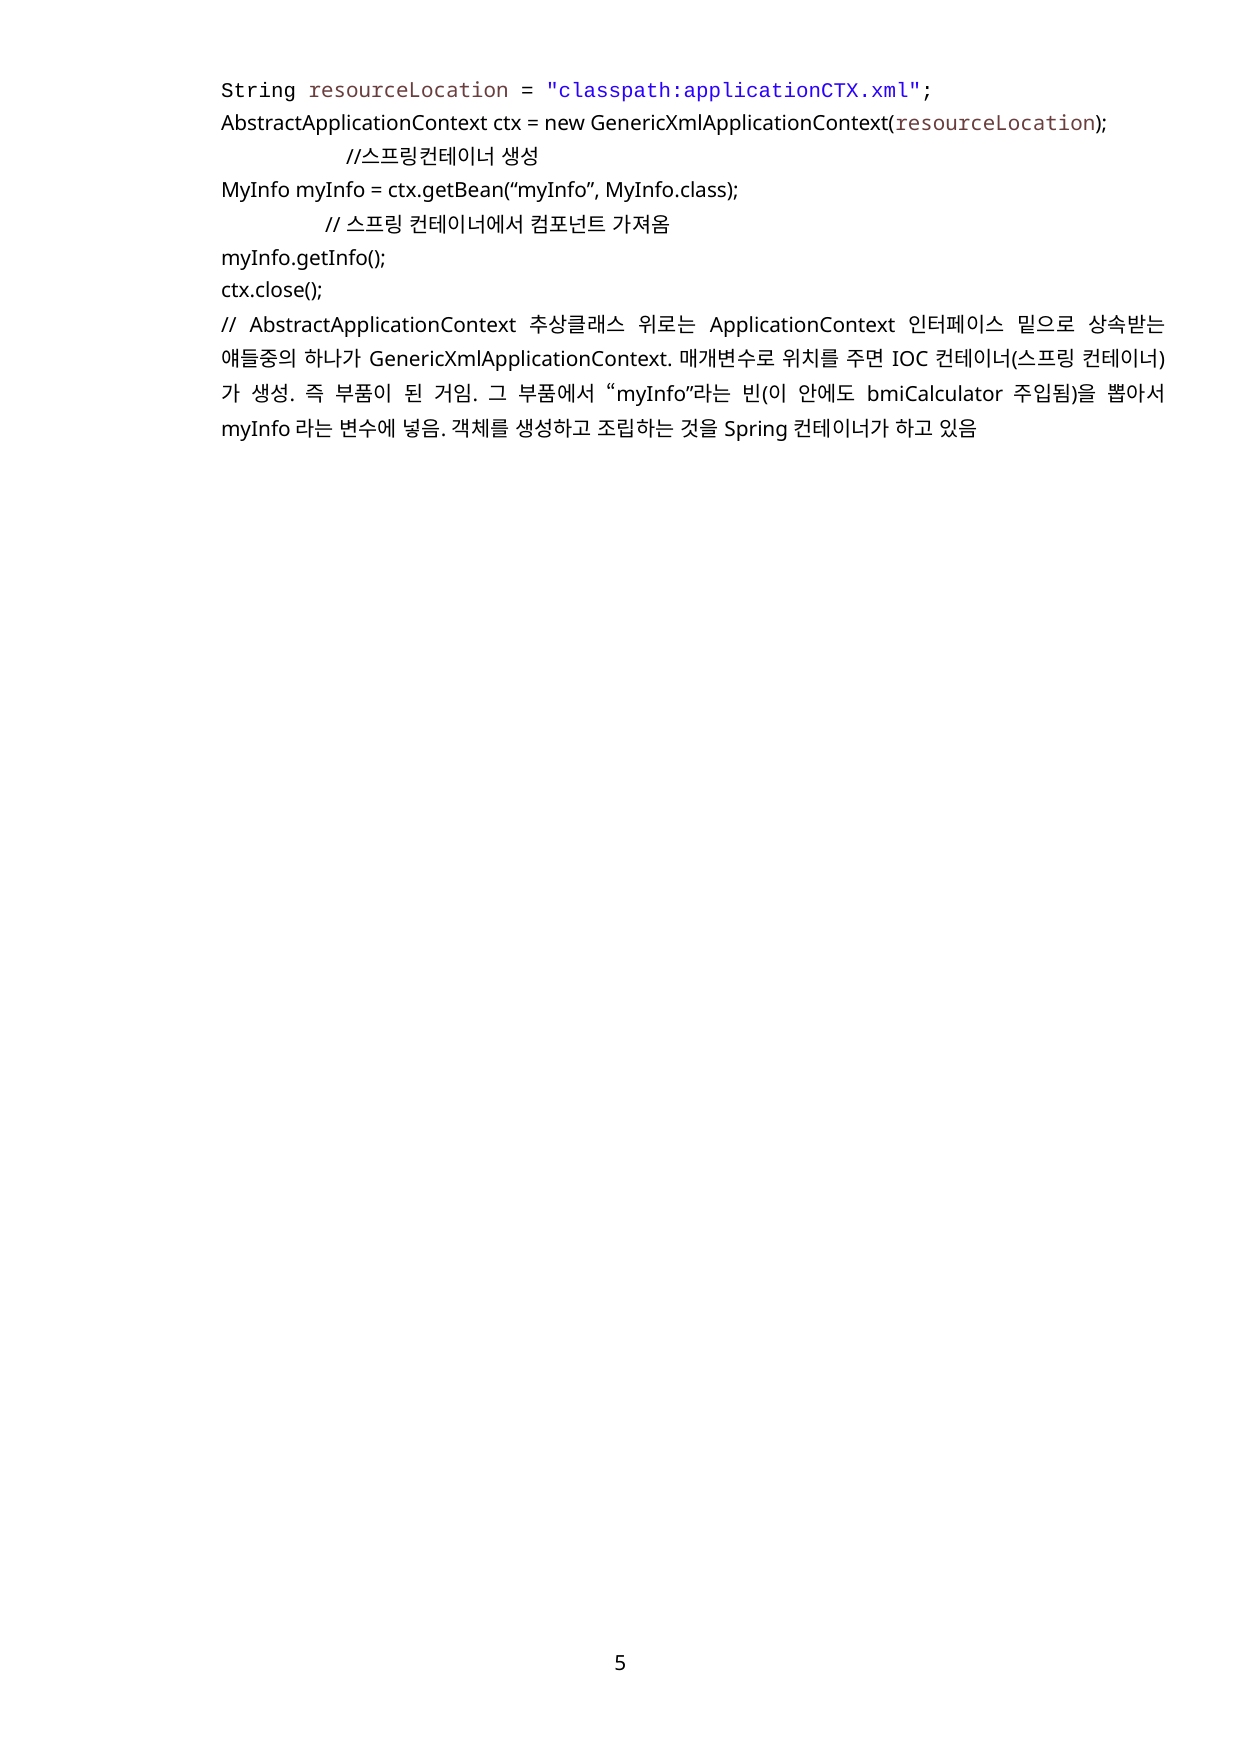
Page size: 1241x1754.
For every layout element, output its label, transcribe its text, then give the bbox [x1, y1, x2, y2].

text //스프링컨테이너 생성 [346, 140, 1165, 171]
text MyInfo myInfo = ctx.getBean(“myInfo”, MyInfo.class); [221, 175, 1165, 204]
text ctx.close(); [221, 275, 1165, 304]
text // 스프링 컨테이너에서 컴포넌트 가져옴 [325, 208, 1165, 238]
text myInfo.getInfo(); [221, 243, 1165, 271]
text // AbstractApplicationContext 추상클래스 위로는 ApplicationContext 인터페이스 밑으로 상속받는 얘들중의 하나가 GenericXmlApplicationContext. 매개변수로 위치를 주면 IOC 컨테이너(스프링 컨테이너)가 생성. 즉 부품이 된 거임. 그 부품에서 “myInfo”라는 빈(이 안에도 bmiCalculator 주입됨)을 뽑아서 myInfo라는 변수에 넣음. 객체를 생성하고 조립하는 것을 Spring 컨테이너가 하고 있음 [221, 308, 1165, 442]
text String resourceLocation = "classpath:applicationCTX.xml"; [221, 75, 1165, 103]
text AbstractApplicationContext ctx = new GenericXmlApplicationContext(resourceLocation); [221, 108, 1165, 136]
